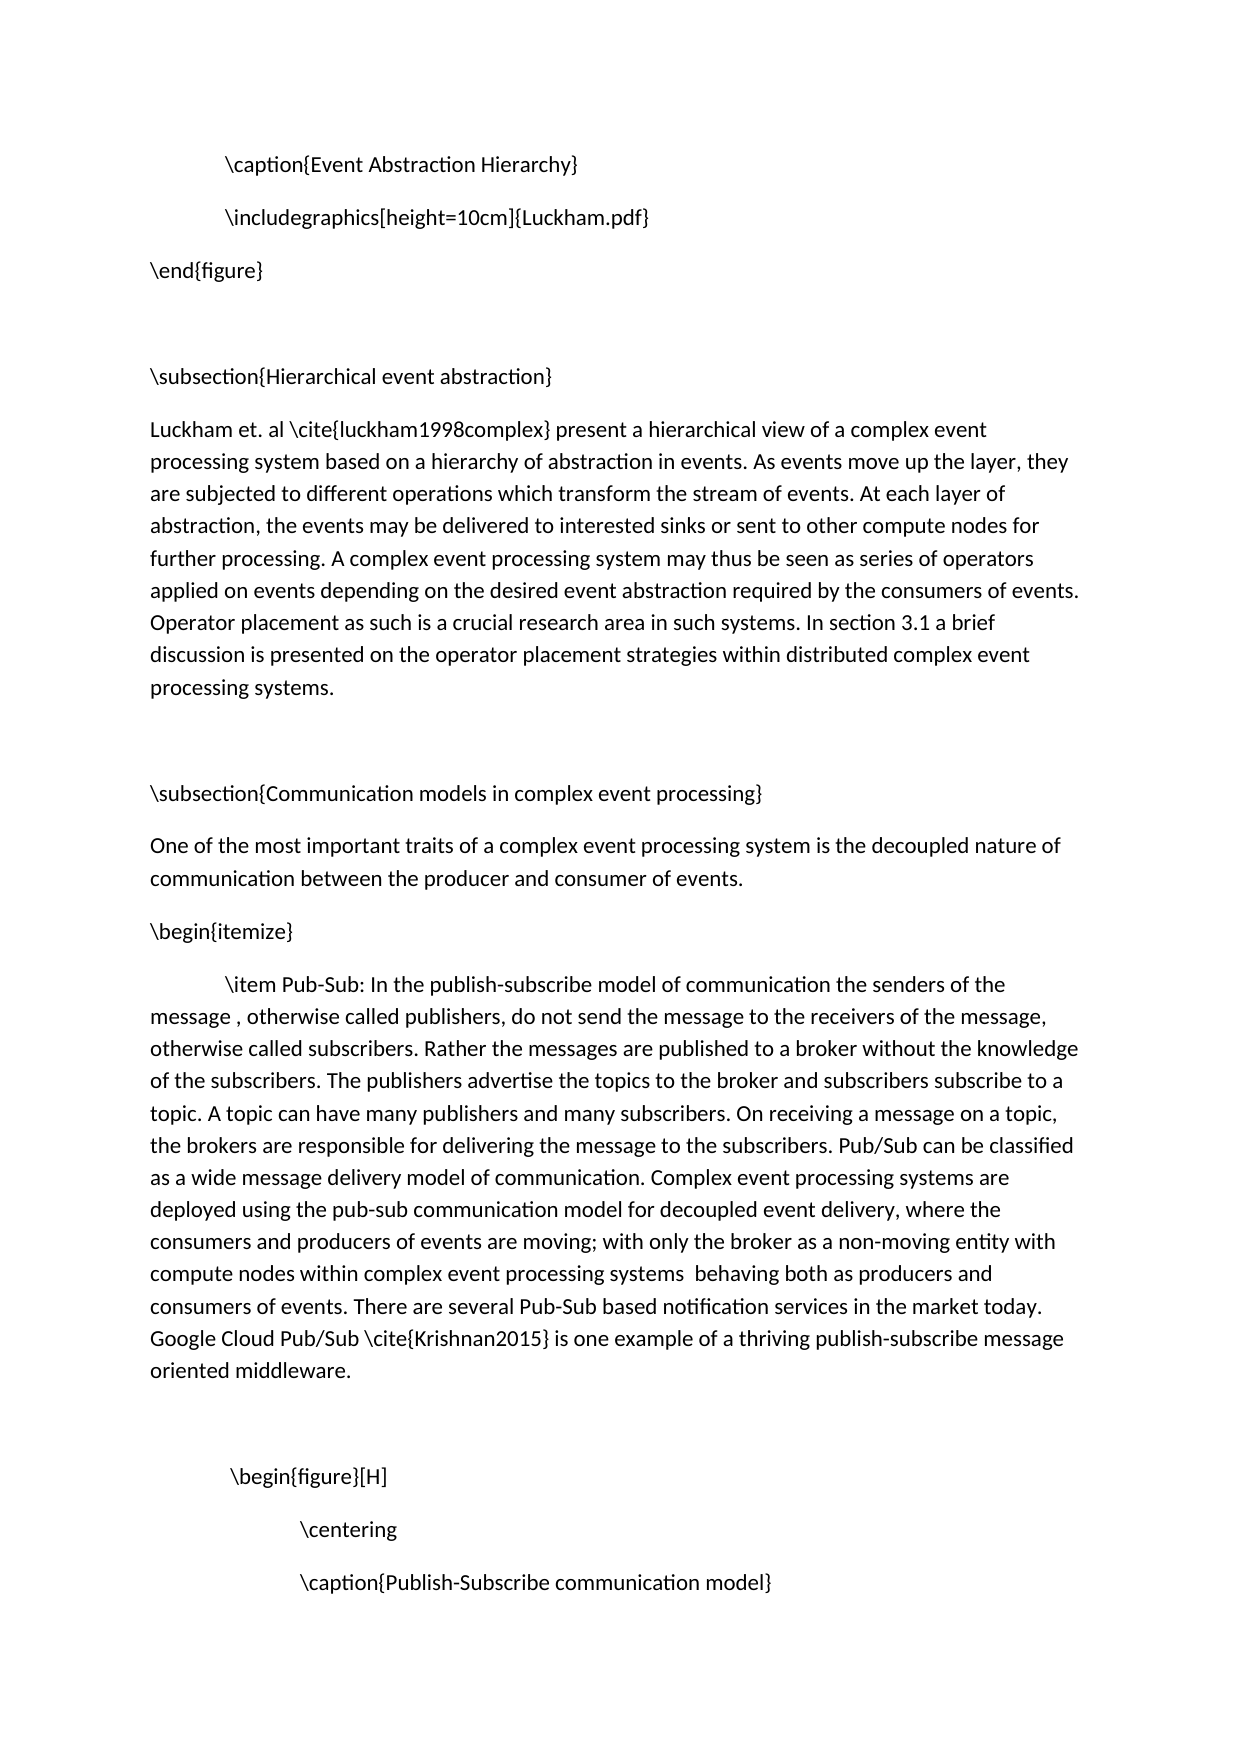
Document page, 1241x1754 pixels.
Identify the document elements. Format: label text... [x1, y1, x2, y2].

text \includegraphics[height=10cm]{Luckham.pdf} [150, 203, 1090, 231]
text \subsection{Communication models in complex event processing} [150, 779, 1090, 807]
text \caption{Event Abstraction Hierarchy} [150, 150, 1090, 178]
text \caption{Publish-Subscribe communication model} [150, 1568, 1090, 1596]
text Luckham et. al \cite{luckham1998complex} present a hierarchical view of a complex event processing system based on a hierarchy of abstraction in events. As events move up the layer, they are subjected to different operations which transform the stream of events. At each layer of abstraction, the events may be delivered to interested sinks or sent to other compute nodes for further processing. A complex event processing system may thus be seen as series of operators applied on events depending on the desired event abstraction required by the consumers of events. Operator placement as such is a crucial research area in such systems. In section 3.1 a brief discussion is presented on the operator placement strategies within distributed complex event processing systems. [150, 415, 1090, 701]
text One of the most important traits of a complex event processing system is the decoupled nature of communication between the producer and consumer of events. [150, 832, 1090, 892]
text \subsection{Hierarchical event abstraction} [150, 362, 1090, 390]
text \item Pub-Sub: In the publish-subscribe model of communication the senders of the message , otherwise called publishers, do not send the message to the receivers of the message, otherwise called subscribers. Rather the messages are published to a broker without the knowledge of the subscribers. The publishers advertise the topics to the broker and subscribers subscribe to a topic. A topic can have many publishers and many subscribers. On receiving a message on a topic, the brokers are responsible for delivering the message to the subscribers. Pub/Sub can be classified as a wide message delivery model of communication. Complex event processing systems are deployed using the pub-sub communication model for decoupled event delivery, where the consumers and producers of events are moving; with only the broker as a non-moving entity with compute nodes within complex event processing systems behaving both as producers and consumers of events. There are several Pub-Sub based notification services in the market today. Google Cloud Pub/Sub \cite{Krishnan2015} is one example of a thriving publish-subscribe message oriented middleware. [150, 970, 1090, 1384]
text \begin{itemize} [150, 917, 1090, 945]
text \begin{figure}[H] [150, 1462, 1090, 1490]
text \centering [150, 1515, 1090, 1543]
text \end{figure} [150, 256, 1090, 284]
